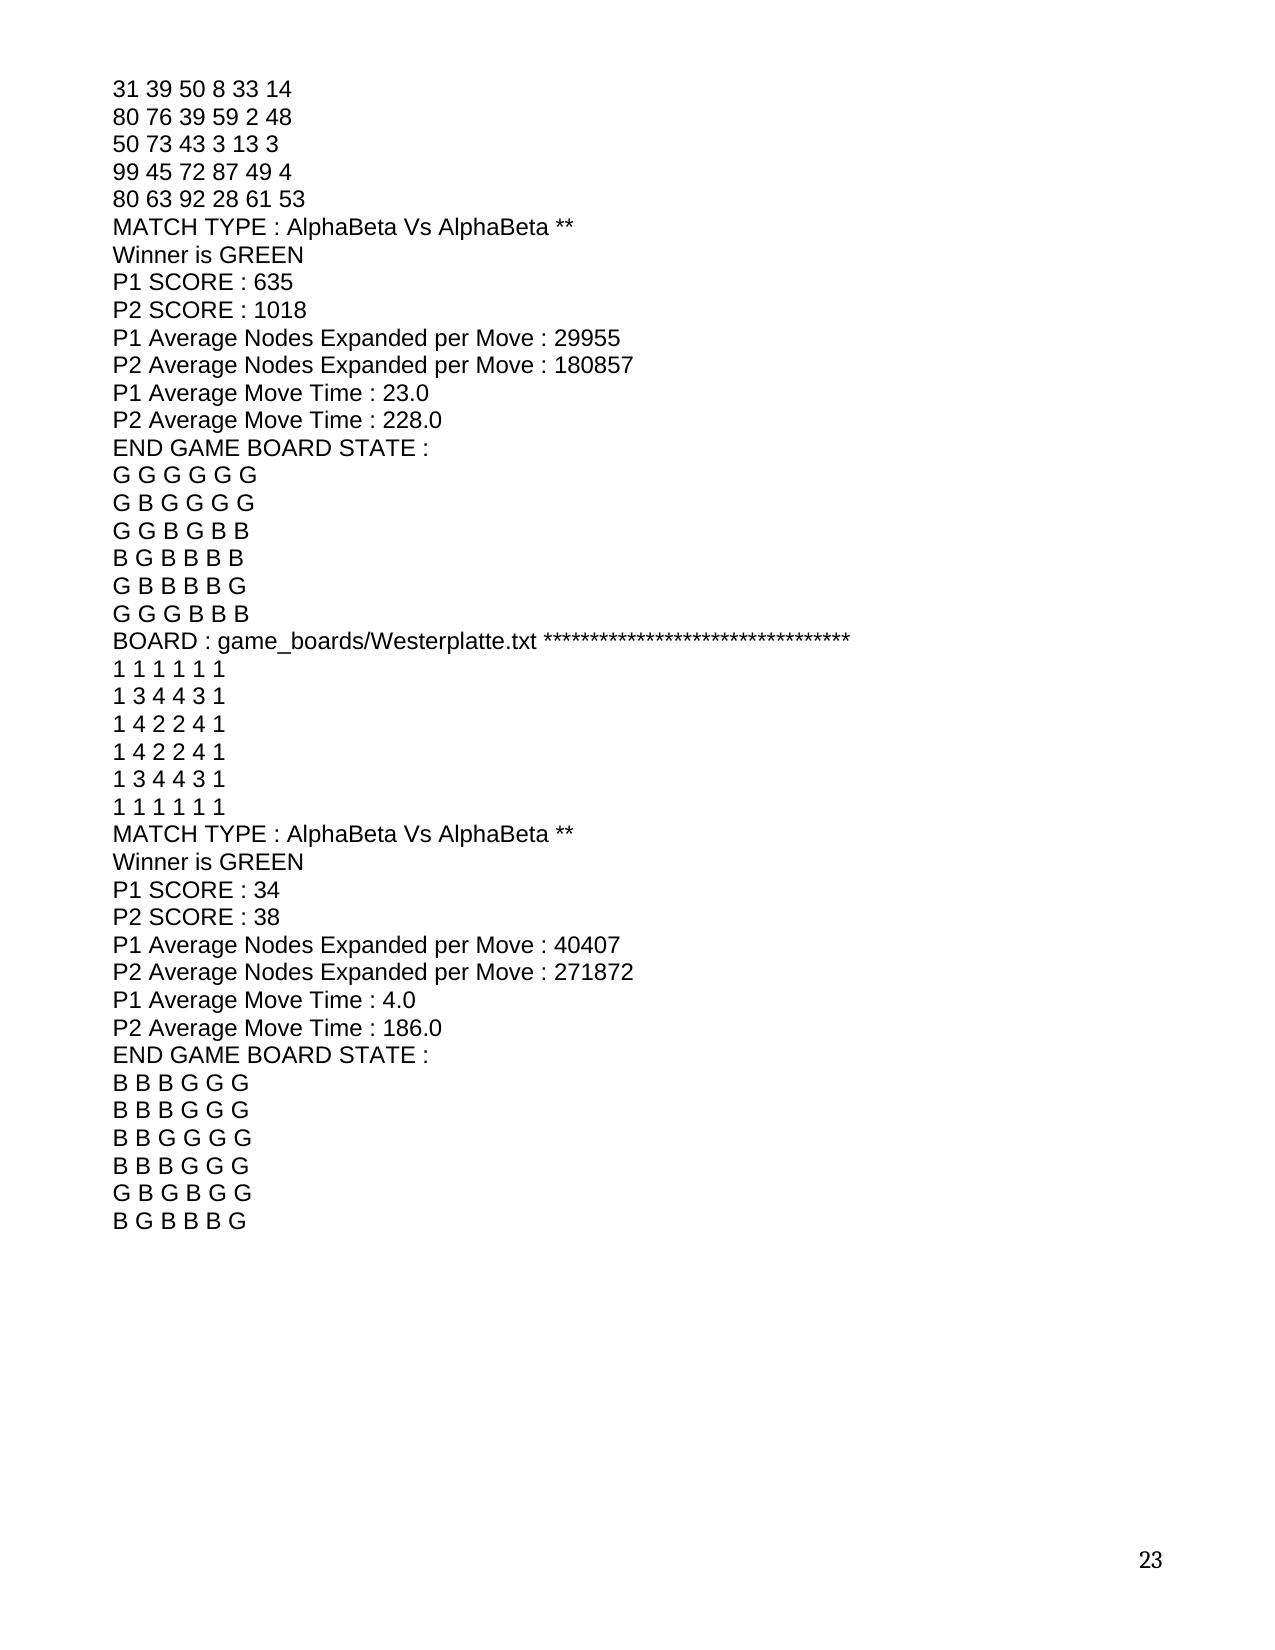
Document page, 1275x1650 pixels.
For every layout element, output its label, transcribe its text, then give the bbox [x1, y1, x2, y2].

text 99 45 72 87 49 4 [112, 158, 1162, 185]
text 1 1 1 1 1 1 [112, 655, 1162, 682]
text P2 SCORE : 38 [112, 903, 1162, 931]
text P2 Average Move Time : 228.0 [112, 406, 1162, 434]
text G G G G G G [112, 461, 1162, 489]
text P1 SCORE : 34 [112, 876, 1162, 903]
text P2 Average Move Time : 186.0 [112, 1013, 1162, 1041]
text G G G B B B [112, 599, 1162, 627]
text 80 76 39 59 2 48 [112, 103, 1162, 130]
text Winner is GREEN [112, 848, 1162, 876]
text 80 63 92 28 61 53 [112, 185, 1162, 213]
text END GAME BOARD STATE : [112, 1041, 1162, 1069]
text P1 Average Nodes Expanded per Move : 40407 [112, 931, 1162, 958]
text MATCH TYPE : AlphaBeta Vs AlphaBeta ** [112, 213, 1162, 241]
text G B G G G G [112, 489, 1162, 517]
text P2 Average Nodes Expanded per Move : 271872 [112, 958, 1162, 986]
text 1 3 4 4 3 1 [112, 682, 1162, 710]
text B B B G G G [112, 1152, 1162, 1179]
text 1 4 2 2 4 1 [112, 737, 1162, 765]
text MATCH TYPE : AlphaBeta Vs AlphaBeta ** [112, 820, 1162, 848]
text P1 SCORE : 635 [112, 268, 1162, 296]
text P1 Average Move Time : 4.0 [112, 986, 1162, 1013]
text BOARD : game_boards/Westerplatte.txt ********************************* [112, 627, 1162, 655]
text Winner is GREEN [112, 241, 1162, 268]
text 1 3 4 4 3 1 [112, 765, 1162, 793]
text P1 Average Nodes Expanded per Move : 29955 [112, 323, 1162, 351]
text B G B B B G [112, 1207, 1162, 1234]
text 1 4 2 2 4 1 [112, 710, 1162, 737]
text P2 Average Nodes Expanded per Move : 180857 [112, 351, 1162, 379]
text 31 39 50 8 33 14 [112, 75, 1162, 103]
text G B G B G G [112, 1179, 1162, 1207]
text P1 Average Move Time : 23.0 [112, 379, 1162, 406]
text P2 SCORE : 1018 [112, 296, 1162, 323]
text B B G G G G [112, 1124, 1162, 1152]
text END GAME BOARD STATE : [112, 434, 1162, 461]
text B B B G G G [112, 1096, 1162, 1124]
text B B B G G G [112, 1069, 1162, 1096]
text G G B G B B [112, 517, 1162, 544]
text 1 1 1 1 1 1 [112, 793, 1162, 820]
text B G B B B B [112, 544, 1162, 572]
text 50 73 43 3 13 3 [112, 130, 1162, 158]
text G B B B B G [112, 572, 1162, 599]
